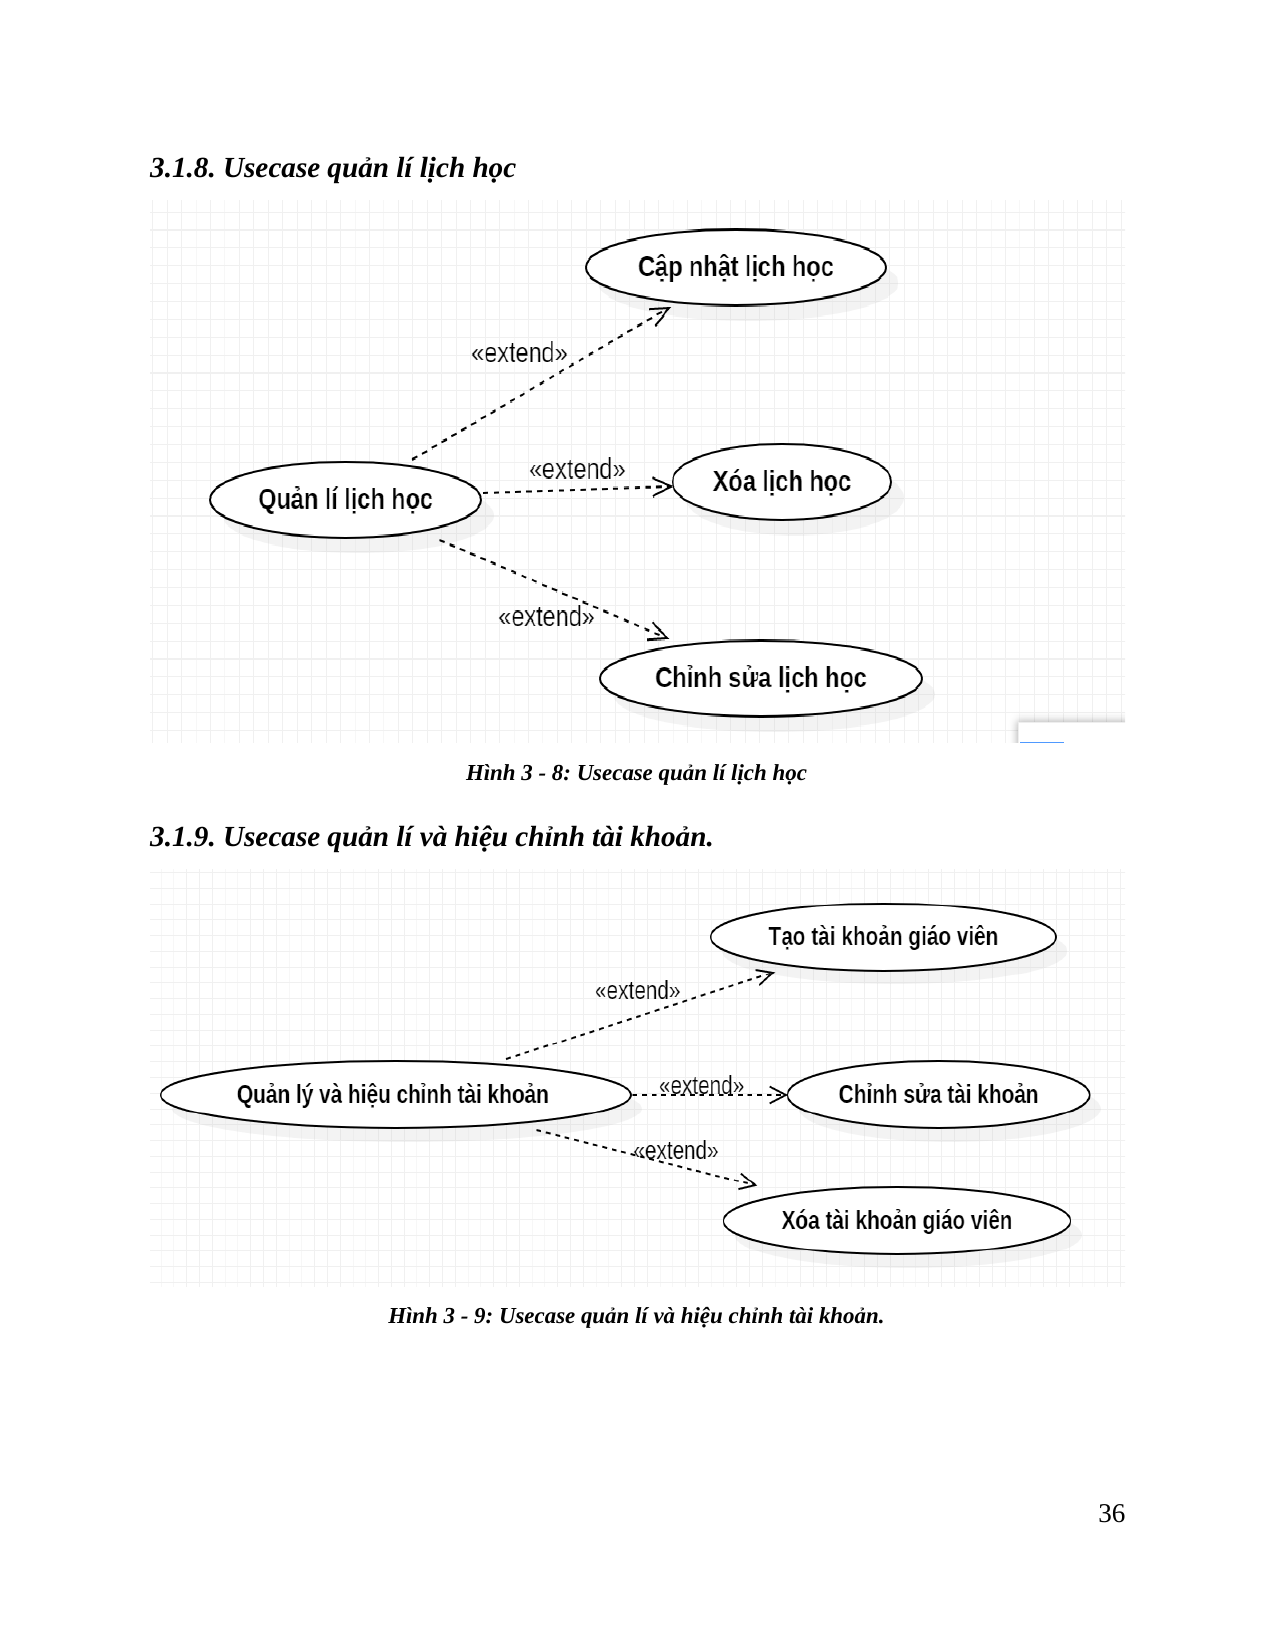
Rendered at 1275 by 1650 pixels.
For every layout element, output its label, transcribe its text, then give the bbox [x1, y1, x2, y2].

picture [150, 869, 1125, 1287]
subtitle 3.1.9. Usecase quản lí và hiệu chỉnh tài khoản. [150, 819, 1125, 852]
text Hình 3 - 8: Usecase quản lí lịch học [150, 758, 1125, 785]
text Hình 3 - 9: Usecase quản lí và hiệu chỉnh tài khoản. [150, 1302, 1125, 1328]
subtitle 3.1.8. Usecase quản lí lịch học [150, 150, 1125, 183]
picture [150, 200, 1125, 743]
